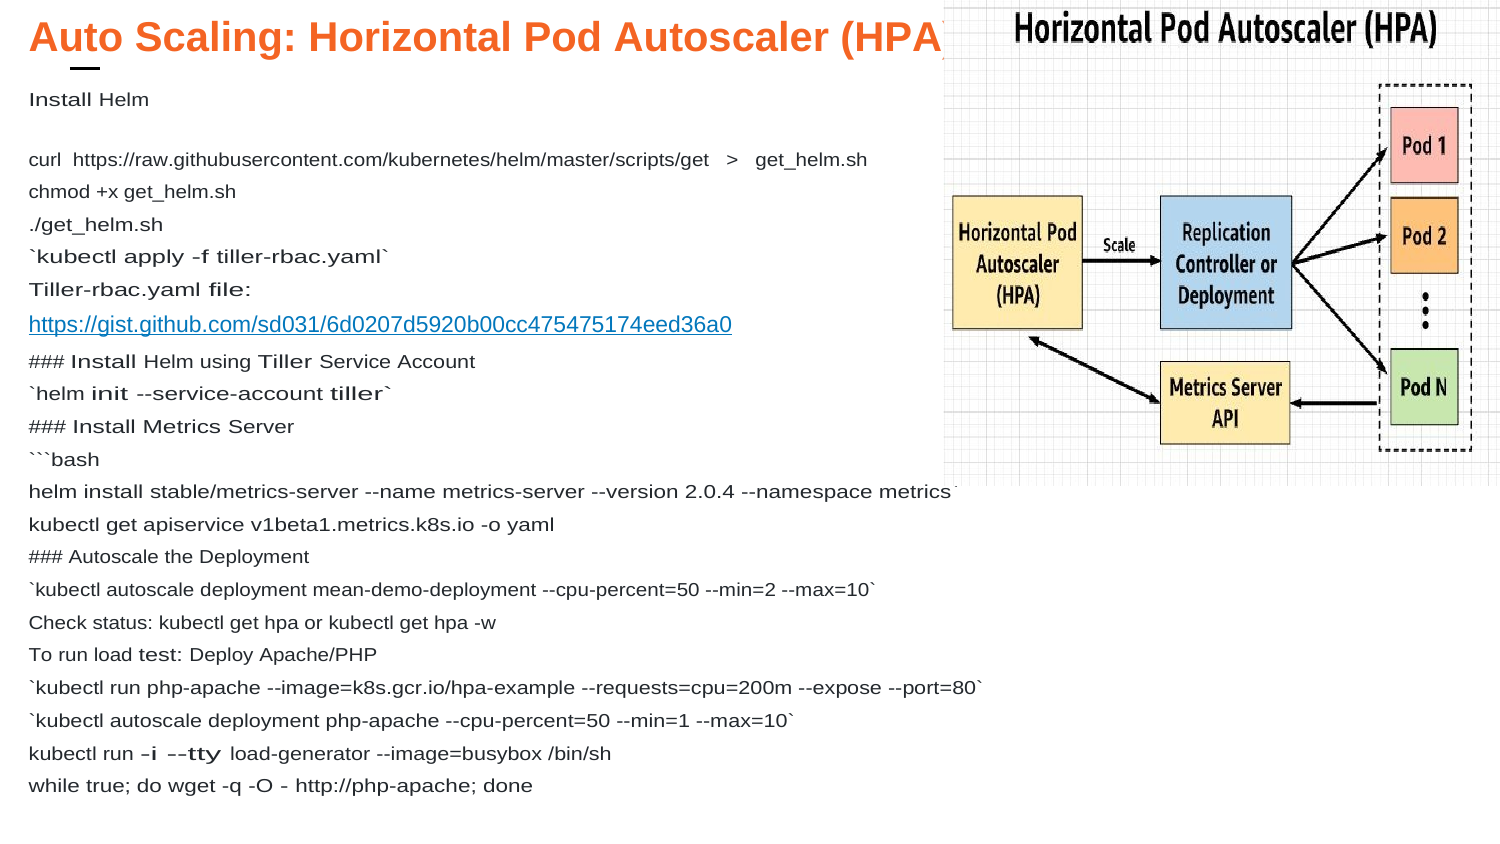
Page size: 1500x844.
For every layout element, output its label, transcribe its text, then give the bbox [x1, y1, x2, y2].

text Auto Scaling: Horizontal Pod Autoscaler (HPA) [28, 12, 943, 60]
text To run load test: Deploy Apache/PHP [28, 644, 1500, 666]
text `kubectl apply -f tiller-rbac.yaml` Tiller-rbac.yaml file: [28, 246, 393, 300]
text while true; do wget -q -O - http://php-apache; done [28, 775, 1500, 796]
text `kubectl autoscale deployment mean-demo-deployment --cpu-percent=50 --min=2 --max=10` Check status: kubectl get hpa or kubectl get hpa -w [28, 579, 928, 633]
text Install Helm [28, 89, 943, 111]
text ```bash [28, 448, 943, 470]
picture [943, 0, 1500, 486]
text `kubectl run php-apache --image=k8s.gcr.io/hpa-example --requests=cpu=200m --expose --port=80` [28, 677, 1500, 698]
text ./get_helm.sh [28, 213, 943, 235]
text ### Autoscale the Deployment [28, 546, 1500, 568]
text helm install stable/metrics-server --name metrics-server --version 2.0.4 --namespace metrics` kubectl get apiservice v1beta1.metrics.k8s.io -o yaml [28, 481, 1012, 535]
text `helm init --service-account tiller` ### Install Metrics Server [28, 383, 428, 437]
text https://gist.github.com/sd031/6d0207d5920b00cc475475174eed36a0 [28, 311, 943, 338]
text curl https://raw.githubusercontent.com/kubernetes/helm/master/scripts/get > get_helm.sh chmod +x get_helm.sh [28, 148, 928, 202]
text ### Install Helm using Tiller Service Account [28, 350, 943, 372]
text `kubectl autoscale deployment php-apache --cpu-percent=50 --min=1 --max=10` kubectl run -i --tty load-generator --image=busybox /bin/sh [28, 710, 814, 764]
